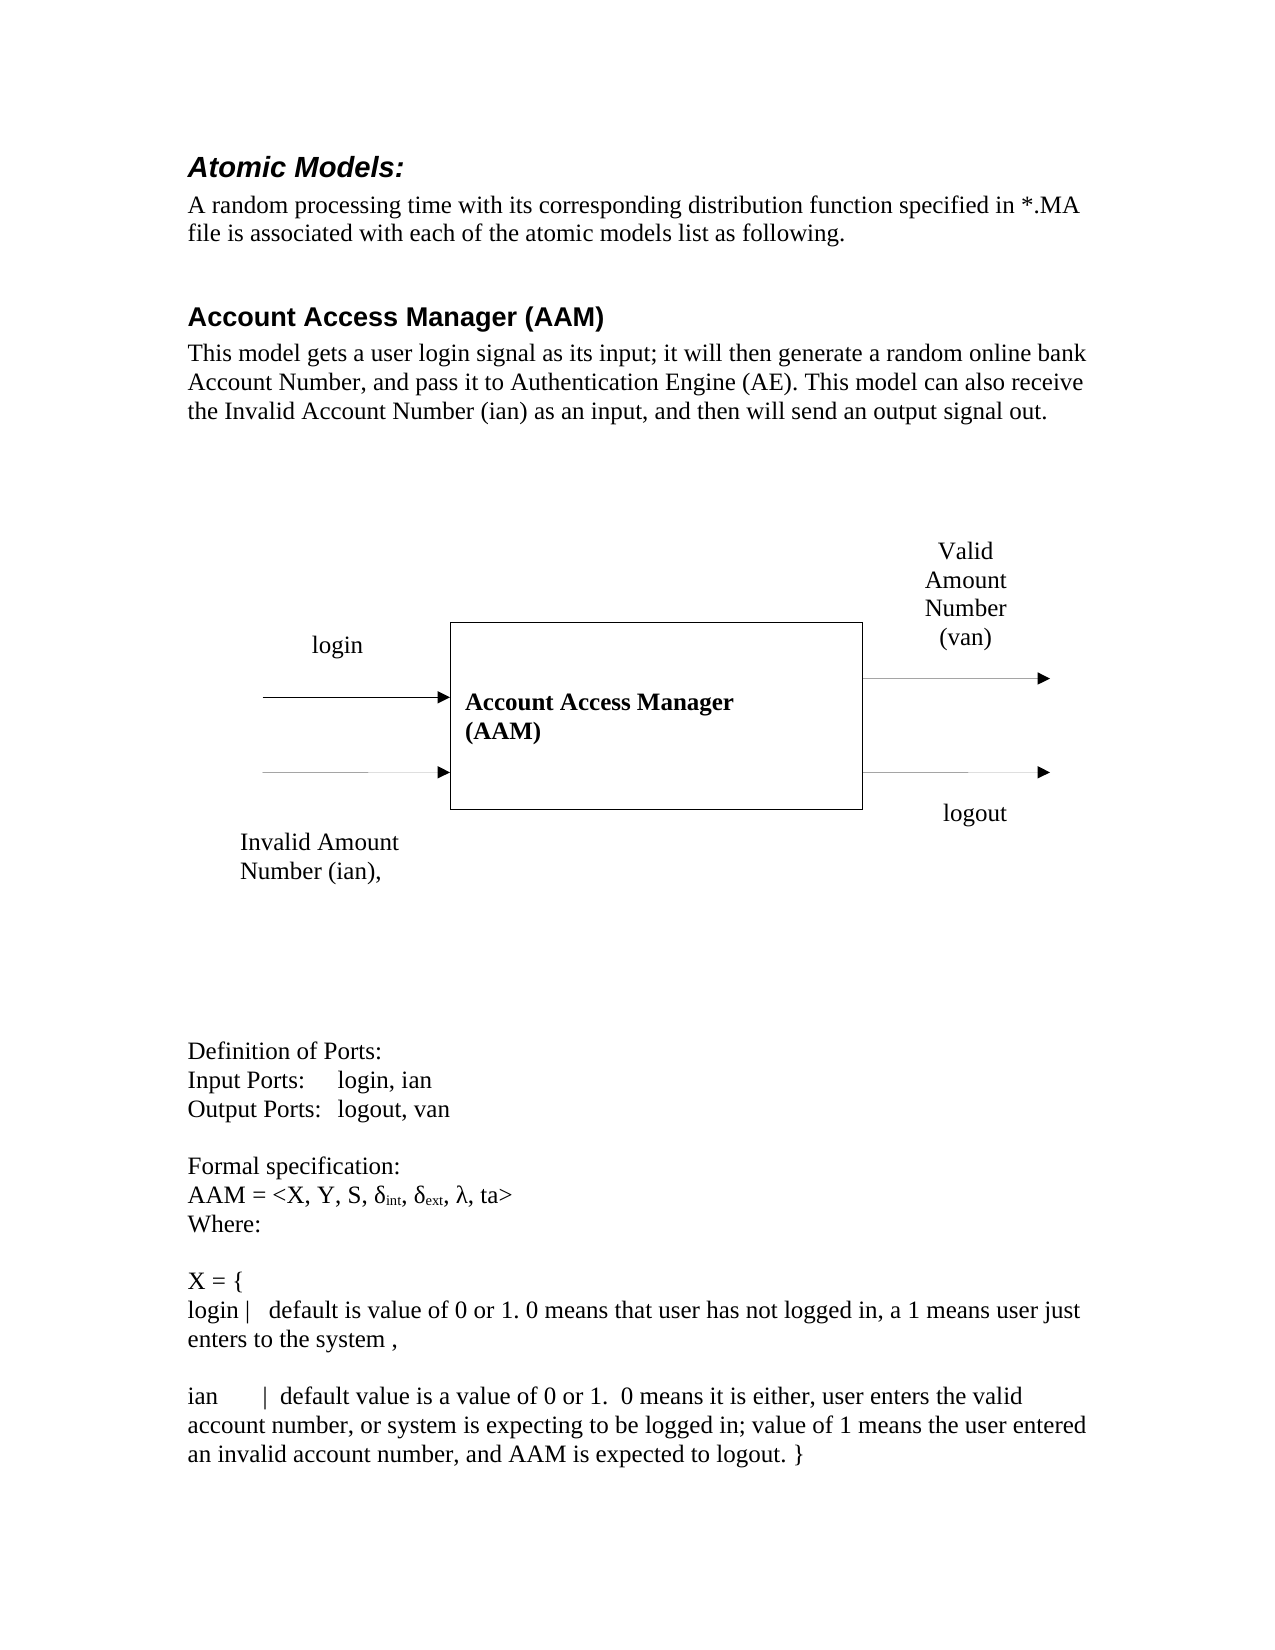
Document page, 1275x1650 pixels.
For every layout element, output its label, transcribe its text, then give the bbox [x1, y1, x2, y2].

subtitle Account Access Manager (AAM) [187, 301, 1087, 332]
text AAM = <X, Y, S, δint, δext, λ, ta> [187, 1180, 1087, 1209]
text ian | default value is a value of 0 or 1. 0 means it is either, user enters the valid account number, or system is expecting to be logged in; value of 1 means the user entered an invalid account number, and AAM is expected to logout. } [187, 1381, 1087, 1467]
text X = { [187, 1266, 1087, 1295]
text Definition of Ports: [187, 1036, 1087, 1065]
text Formal specification: [187, 1151, 1087, 1180]
text login | default is value of 0 or 1. 0 means that user has not logged in, a 1 means user just enters to the system , [187, 1295, 1087, 1352]
text A random processing time with its corresponding distribution function specified in *.MA file is associated with each of the atomic models list as following. [187, 190, 1087, 247]
text This model gets a user login signal as its input; it will then generate a random online bank Account Number, and pass it to Authentication Engine (AE). This model can also receive the Invalid Account Number (ian) as an input, and then will send an output signal out. [187, 338, 1087, 425]
subtitle Atomic Models: [187, 150, 1087, 183]
text Where: [187, 1209, 1087, 1237]
text Output Ports: logout, van [187, 1094, 1087, 1122]
text Input Ports: login, ian [187, 1065, 1087, 1094]
